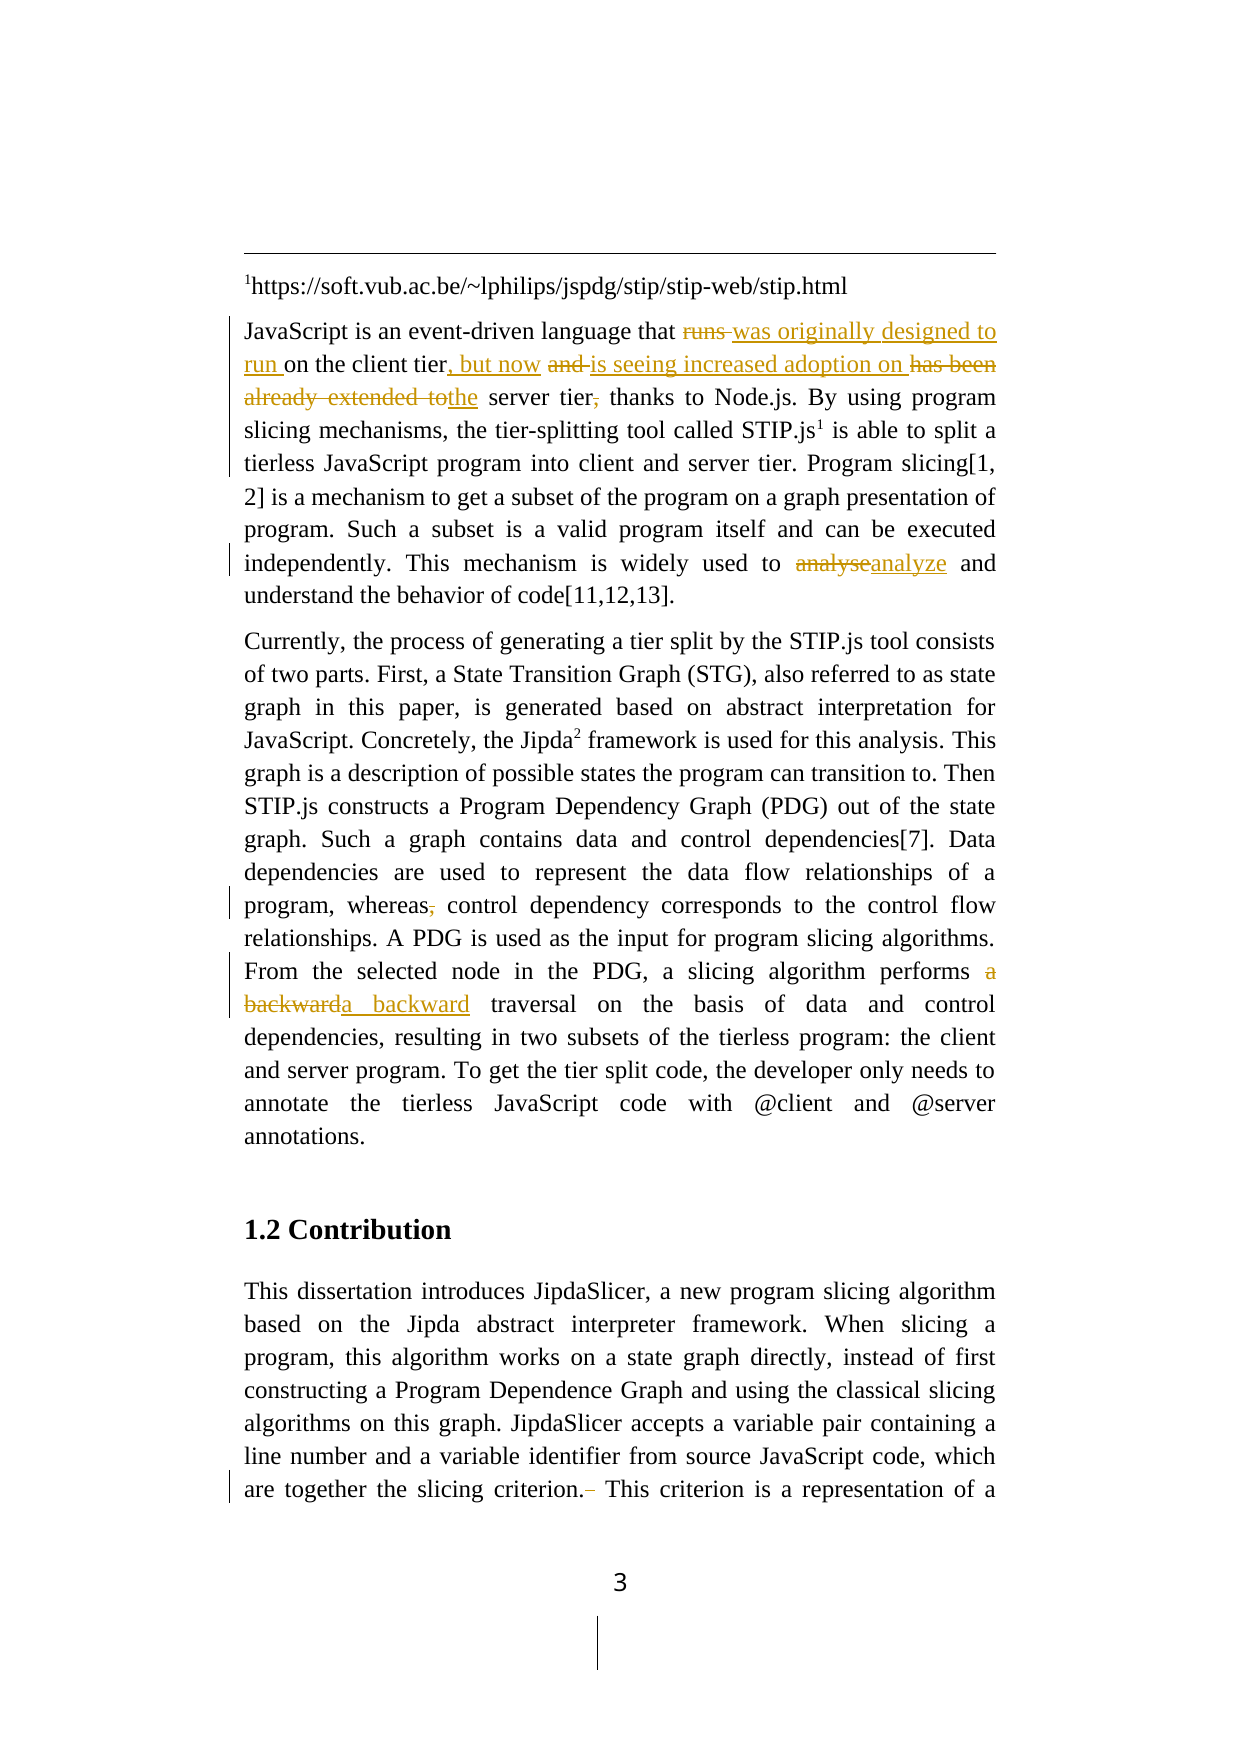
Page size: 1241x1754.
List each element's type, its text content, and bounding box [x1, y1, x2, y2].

text Currently, the process of generating a tier split by the STIP.js tool consists of two parts. First, a State Transition Graph (STG), also referred to as state graph in this paper, is generated based on abstract interpretation for JavaScript. Concretely, the Jipda2 framework is used for this analysis. This graph is a description of possible states the program can transition to. Then STIP.js constructs a Program Dependency Graph (PDG) out of the state graph. Such a graph contains data and control dependencies[7]. Data dependencies are used to represent the data flow relationships of a program, whereas control dependency corresponds to the control flow relationships. A PDG is used as the input for program slicing algorithms. From the selected node in the PDG, a slicing algorithm performs traversal on the basis of data and control dependencies, resulting in two subsets of the tierless program: the client and server program. To get the tier split code, the developer only needs to annotate the tierless JavaScript code with @client and @server annotations. [244, 626, 996, 1150]
text 1.2 Contribution [244, 1212, 996, 1246]
text JavaScript is an event-driven language that on the client tier server tier thanks to Node.js. By using program slicing mechanisms, the tier-splitting tool called STIP.js1 is able to split a tierless JavaScript program into client and server tier. Program slicing[1, 2] is a mechanism to get a subset of the program on a graph presentation of program. Such a subset is a valid program itself and can be executed independently. This mechanism is widely used to and understand the behavior of code[11,12,13]. [244, 316, 996, 609]
text 1https://soft.vub.ac.be/~lphilips/jspdg/stip/stip-web/stip.html [244, 271, 996, 300]
